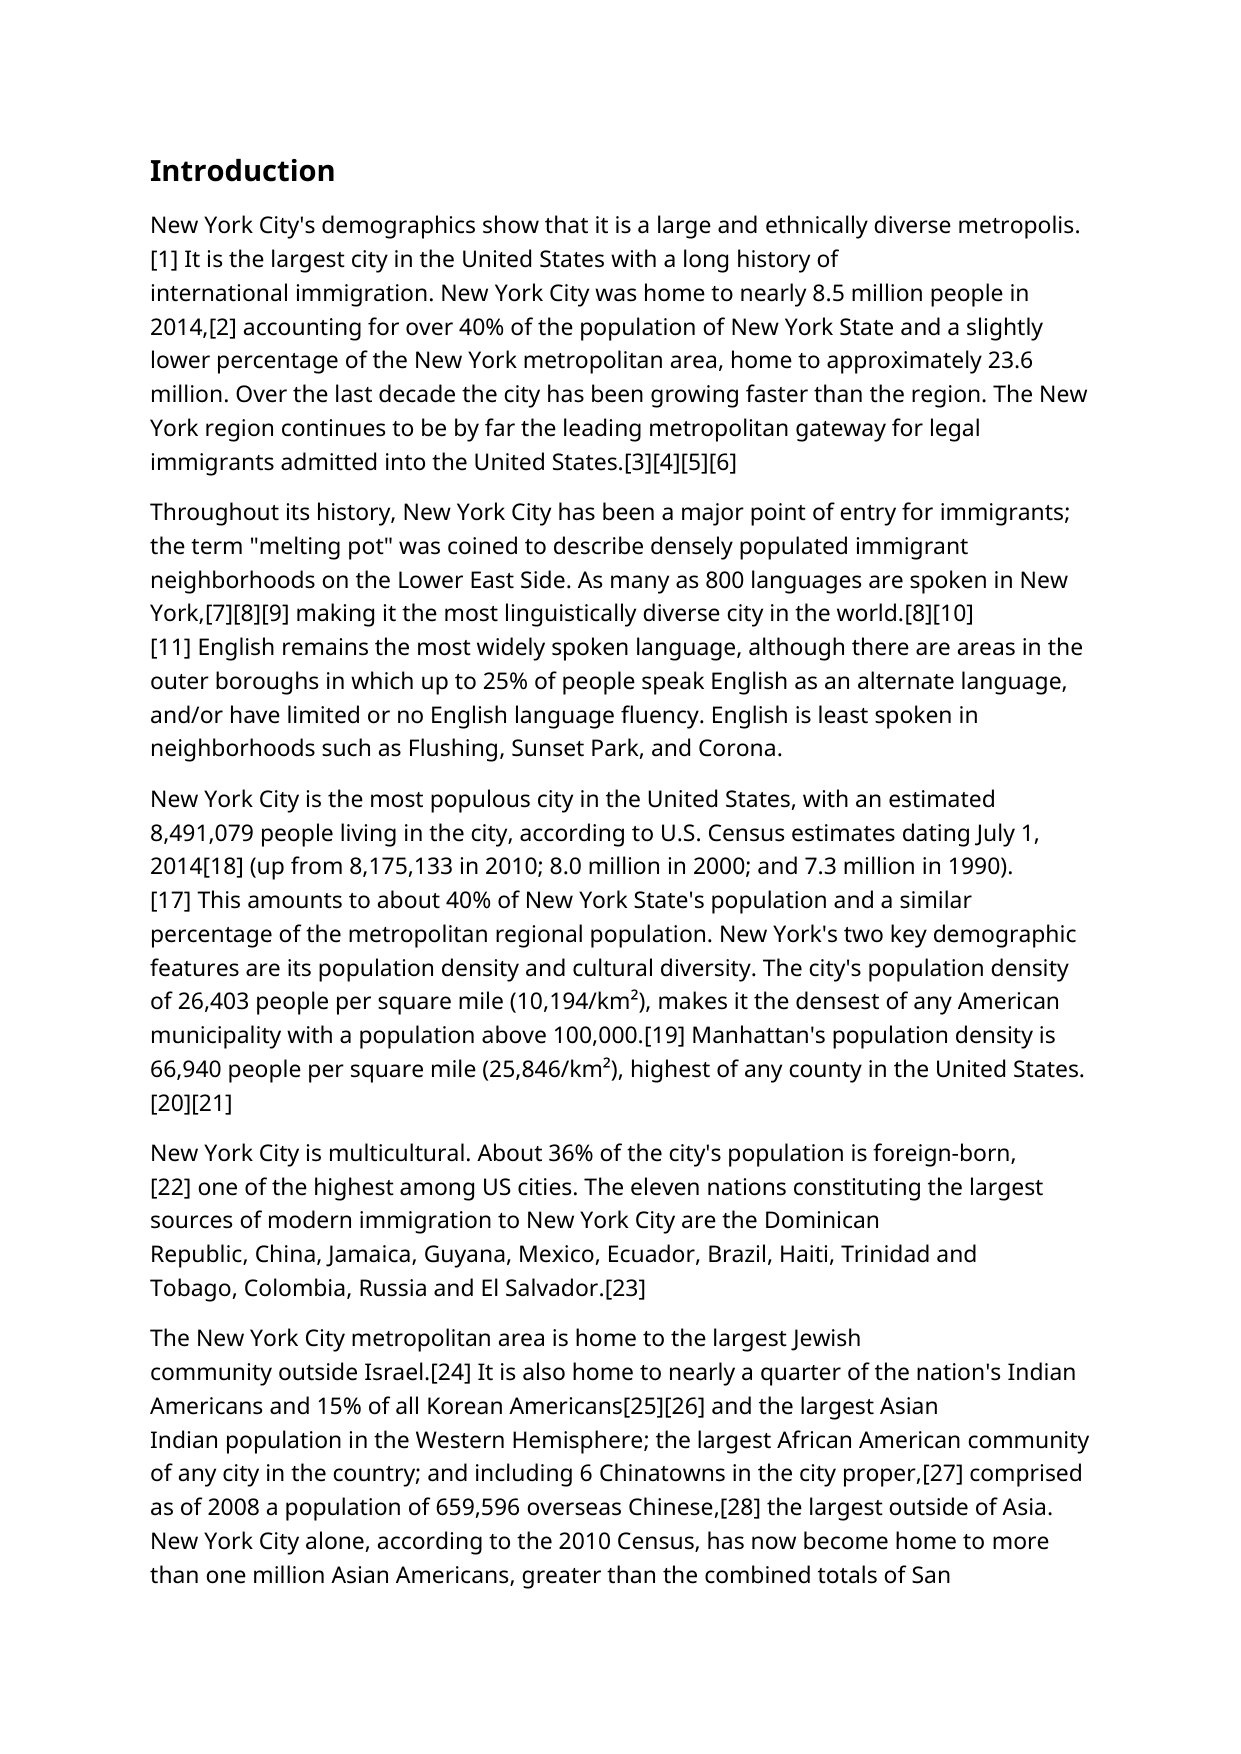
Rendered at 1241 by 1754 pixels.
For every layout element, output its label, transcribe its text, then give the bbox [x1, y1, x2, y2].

text New York City is multicultural. About 36% of the city's population is foreign-born,[22] one of the highest among US cities. The eleven nations constituting the largest sources of modern immigration to New York City are the Dominican Republic, China, Jamaica, Guyana, Mexico, Ecuador, Brazil, Haiti, Trinidad and Tobago, Colombia, Russia and El Salvador.[23] [150, 1137, 1090, 1303]
text New York City's demographics show that it is a large and ethnically diverse metropolis.[1] It is the largest city in the United States with a long history of international immigration. New York City was home to nearly 8.5 million people in 2014,[2] accounting for over 40% of the population of New York State and a slightly lower percentage of the New York metropolitan area, home to approximately 23.6 million. Over the last decade the city has been growing faster than the region. The New York region continues to be by far the leading metropolitan gateway for legal immigrants admitted into the United States.[3][4][5][6] [150, 209, 1090, 477]
text Throughout its history, New York City has been a major point of entry for immigrants; the term "melting pot" was coined to describe densely populated immigrant neighborhoods on the Lower East Side. As many as 800 languages are spoken in New York,[7][8][9] making it the most linguistically diverse city in the world.[8][10][11] English remains the most widely spoken language, although there are areas in the outer boroughs in which up to 25% of people speak English as an alternate language, and/or have limited or no English language fluency. English is least spoken in neighborhoods such as Flushing, Sunset Park, and Corona. [150, 496, 1090, 764]
text New York City is the most populous city in the United States, with an estimated 8,491,079 people living in the city, according to U.S. Census estimates dating July 1, 2014[18] (up from 8,175,133 in 2010; 8.0 million in 2000; and 7.3 million in 1990).[17] This amounts to about 40% of New York State's population and a similar percentage of the metropolitan regional population. New York's two key demographic features are its population density and cultural diversity. The city's population density of 26,403 people per square mile (10,194/km²), makes it the densest of any American municipality with a population above 100,000.[19] Manhattan's population density is 66,940 people per square mile (25,846/km²), highest of any county in the United States.[20][21] [150, 783, 1090, 1118]
text Introduction [150, 150, 1090, 190]
